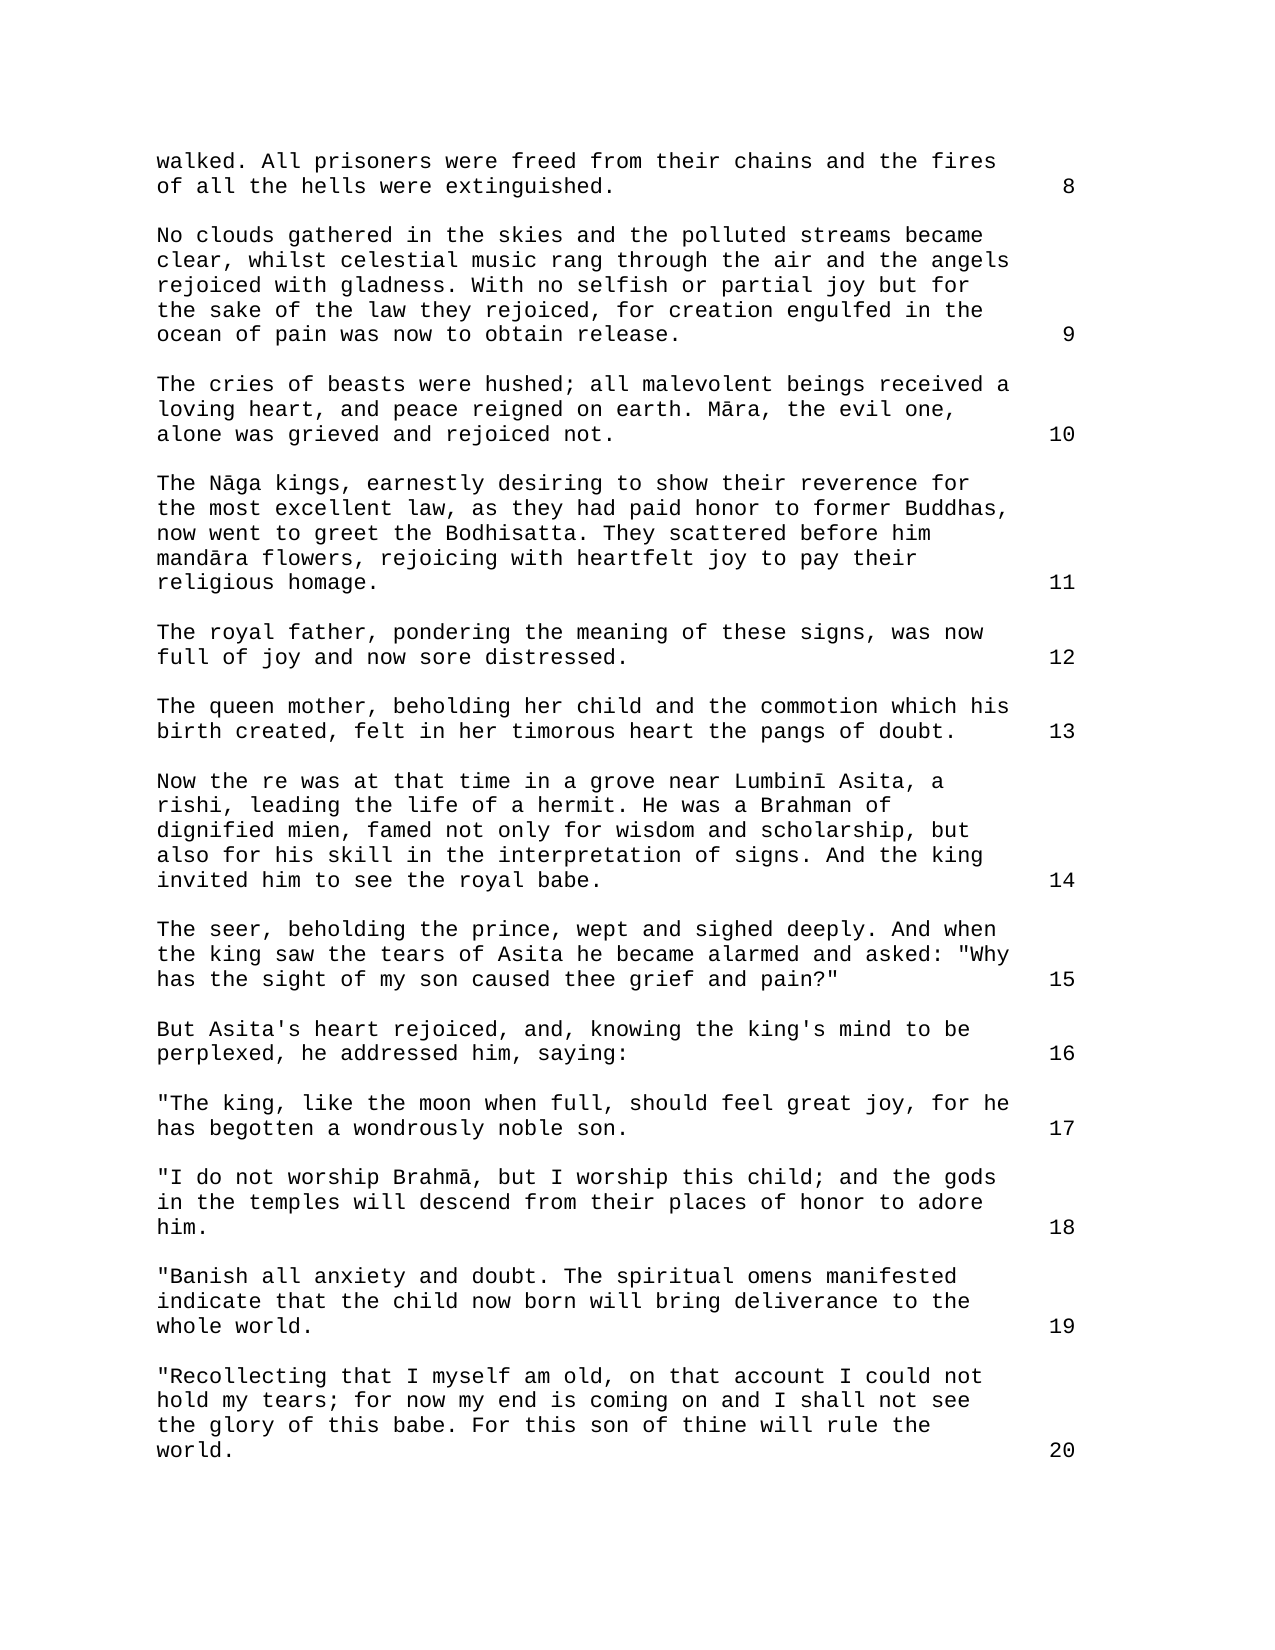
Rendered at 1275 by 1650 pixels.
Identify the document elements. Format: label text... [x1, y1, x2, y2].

text has the sight of my son caused thee grief and pain?" 15 [156, 968, 1118, 993]
text Now the re was at that time in a grove near Lumbinī Asita, a [156, 770, 1118, 794]
text mandāra flowers, rejoicing with heartfelt joy to pay their [156, 547, 1118, 571]
text whole world. 19 [156, 1315, 1118, 1340]
text dignified mien, famed not only for wisdom and scholarship, but [156, 819, 1118, 844]
text clear, whilst celestial music rang through the air and the angels [156, 249, 1118, 274]
text of all the hells were extinguished. 8 [156, 175, 1118, 199]
text walked. All prisoners were freed from their chains and the fires [156, 150, 1118, 175]
text The royal father, pondering the meaning of these signs, was now [156, 621, 1118, 646]
text also for his skill in the interpretation of signs. And the king [156, 844, 1118, 869]
text "Banish all anxiety and doubt. The spiritual omens manifested [156, 1266, 1118, 1290]
text alone was grieved and rejoiced not. 10 [156, 423, 1118, 447]
text has begotten a wondrously noble son. 17 [156, 1117, 1118, 1142]
text loving heart, and peace reigned on earth. Māra, the evil one, [156, 398, 1118, 423]
text hold my tears; for now my end is coming on and I shall not see [156, 1389, 1118, 1414]
text the king saw the tears of Asita he became alarmed and asked: "Why [156, 943, 1118, 968]
text The Nāga kings, earnestly desiring to show their reverence for [156, 472, 1118, 497]
text full of joy and now sore distressed. 12 [156, 646, 1118, 671]
text invited him to see the royal babe. 14 [156, 869, 1118, 894]
text "Recollecting that I myself am old, on that account I could not [156, 1365, 1118, 1389]
text rejoiced with gladness. With no selfish or partial joy but for [156, 274, 1118, 299]
text in the temples will descend from their places of honor to adore [156, 1191, 1118, 1216]
text the most excellent law, as they had paid honor to former Buddhas, [156, 497, 1118, 522]
text ocean of pain was now to obtain release. 9 [156, 323, 1118, 348]
text religious homage. 11 [156, 571, 1118, 596]
text The cries of beasts were hushed; all malevolent beings received a [156, 373, 1118, 398]
text indicate that the child now born will bring deliverance to the [156, 1290, 1118, 1315]
text rishi, leading the life of a hermit. He was a Brahman of [156, 794, 1118, 819]
text him. 18 [156, 1216, 1118, 1241]
text But Asita's heart rejoiced, and, knowing the king's mind to be [156, 1018, 1118, 1042]
text world. 20 [156, 1439, 1118, 1464]
text The seer, beholding the prince, wept and sighed deeply. And when [156, 918, 1118, 943]
text perplexed, he addressed him, saying: 16 [156, 1042, 1118, 1067]
text "I do not worship Brahmā, but I worship this child; and the gods [156, 1166, 1118, 1191]
text The queen mother, beholding her child and the commotion which his [156, 695, 1118, 720]
text "The king, like the moon when full, should feel great joy, for he [156, 1092, 1118, 1117]
text the sake of the law they rejoiced, for creation engulfed in the [156, 299, 1118, 323]
text birth created, felt in her timorous heart the pangs of doubt. 13 [156, 720, 1118, 745]
text No clouds gathered in the skies and the polluted streams became [156, 224, 1118, 249]
text now went to greet the Bodhisatta. They scattered before him [156, 522, 1118, 547]
text the glory of this babe. For this son of thine will rule the [156, 1414, 1118, 1439]
